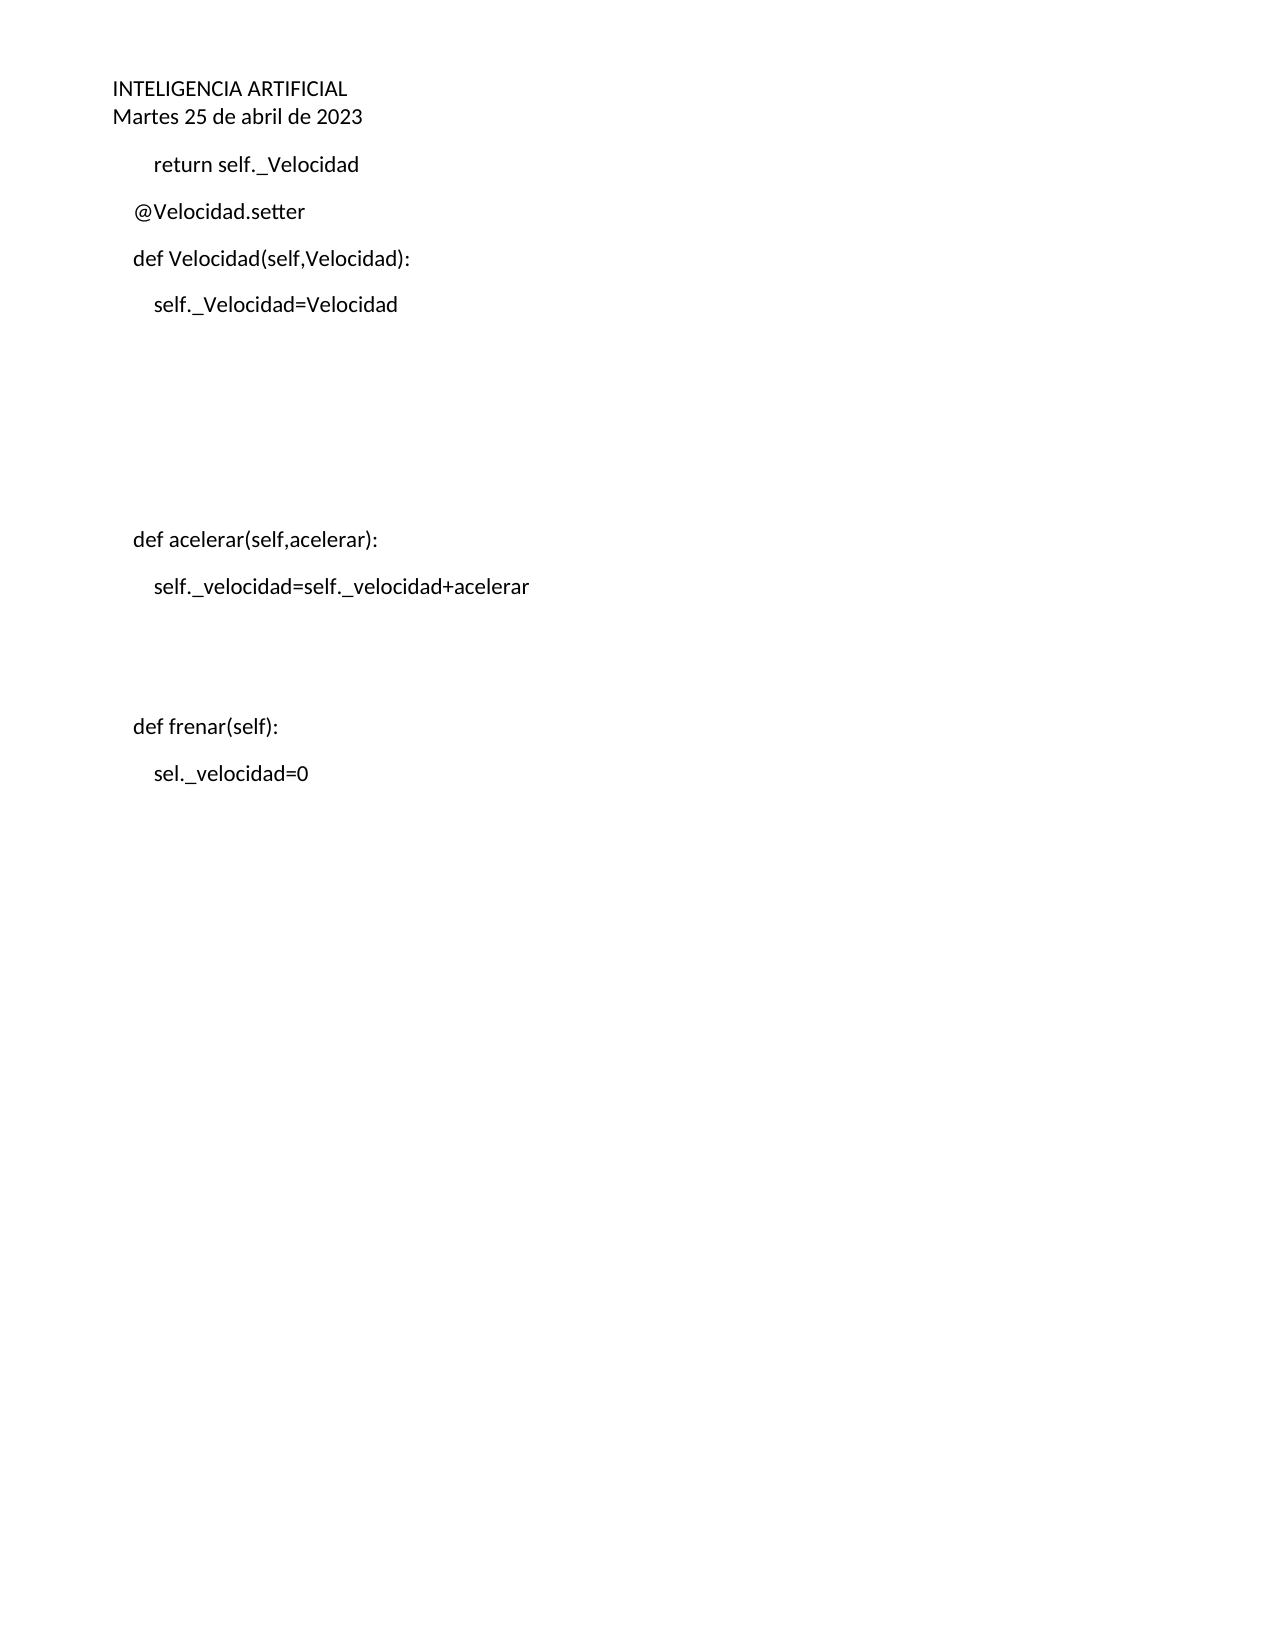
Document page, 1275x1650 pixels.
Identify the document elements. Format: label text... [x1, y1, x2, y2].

text @Velocidad.setter [112, 197, 1162, 225]
text self._Velocidad=Velocidad [112, 291, 1162, 319]
text def frenar(self): [112, 712, 1162, 741]
text return self._Velocidad [112, 150, 1162, 178]
text def acelerar(self,acelerar): [112, 525, 1162, 553]
text def Velocidad(self,Velocidad): [112, 244, 1162, 272]
text sel._velocidad=0 [112, 759, 1162, 787]
text self._velocidad=self._velocidad+acelerar [112, 572, 1162, 600]
